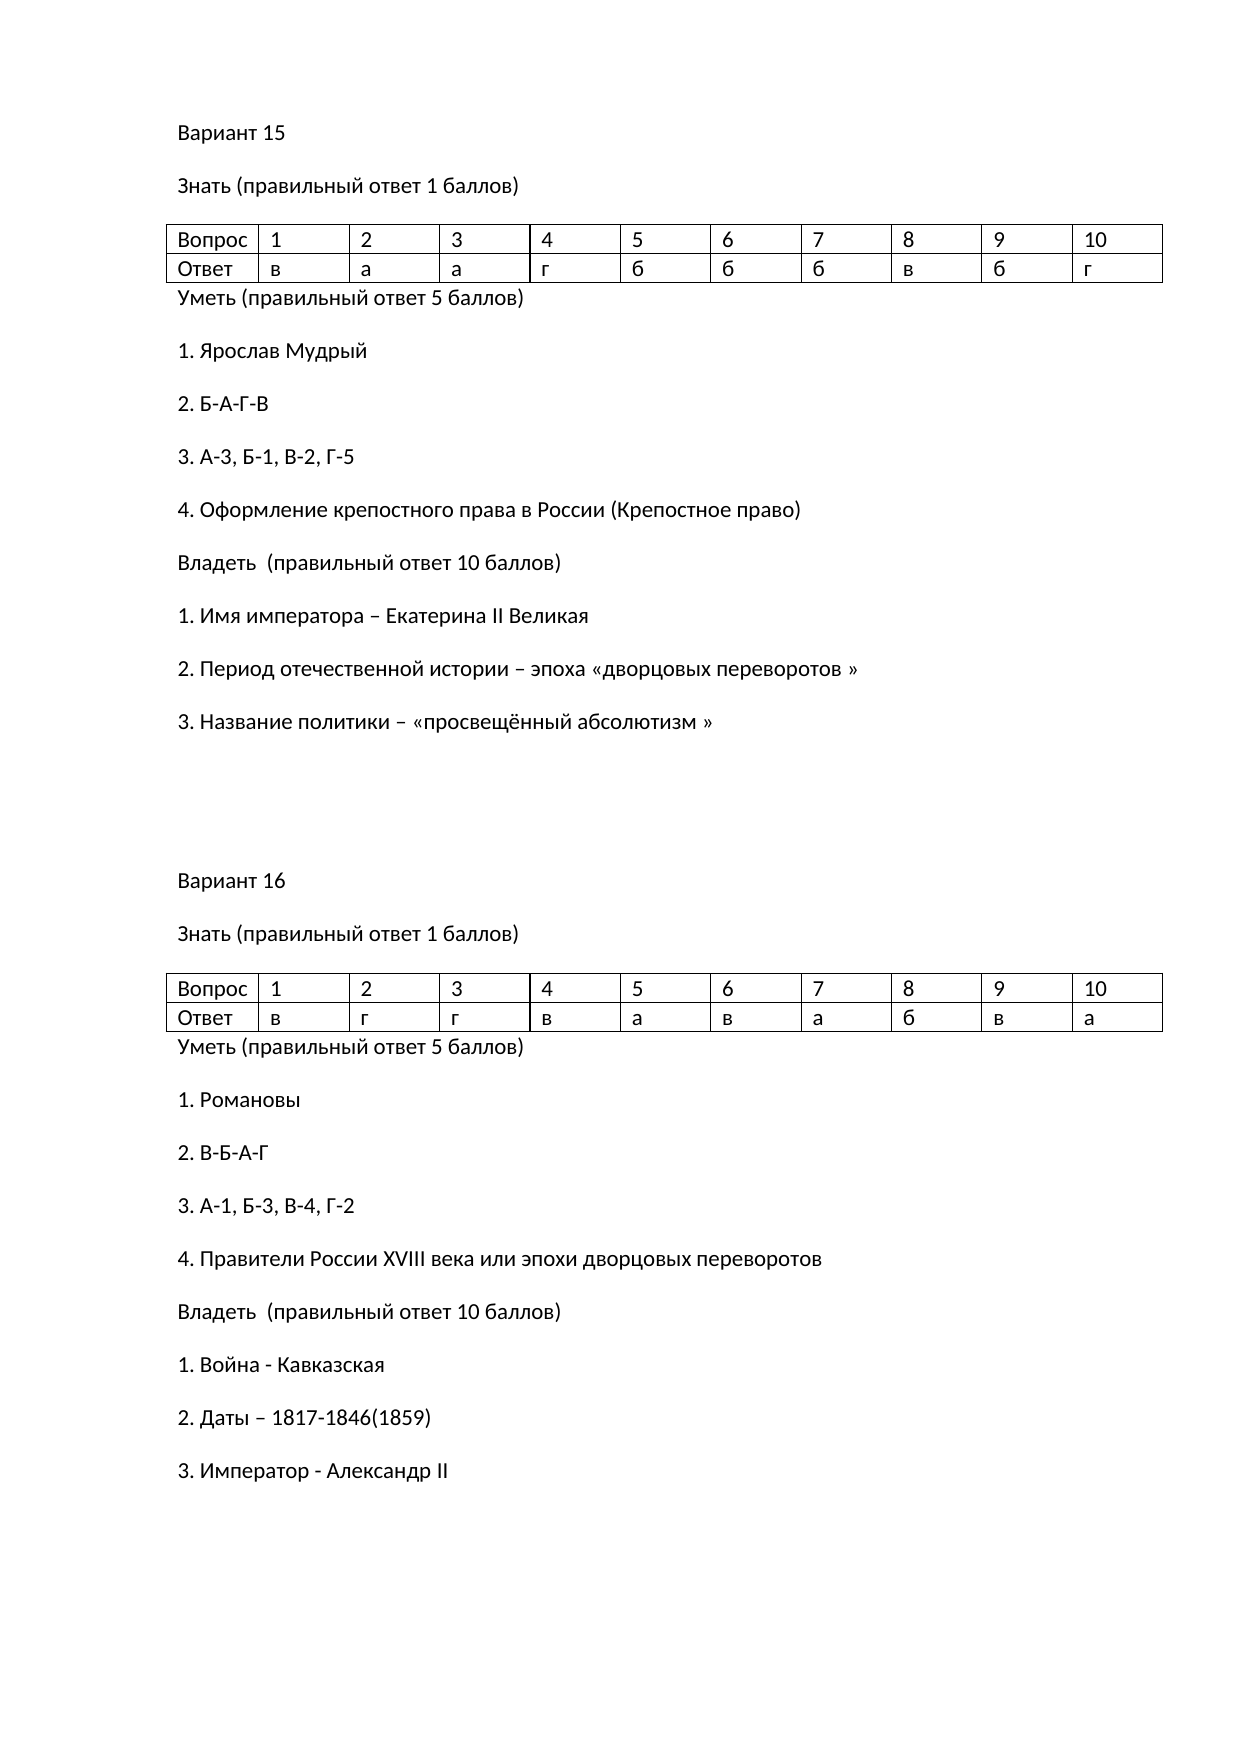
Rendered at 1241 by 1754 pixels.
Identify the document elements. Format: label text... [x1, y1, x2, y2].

table_header 3 [440, 974, 529, 1002]
table_cell в [982, 1003, 1072, 1031]
table_header 3 [440, 225, 529, 253]
table_header 4 [531, 225, 620, 253]
table_cell а [802, 1003, 891, 1031]
text 3. Император - Александр II [177, 1456, 1152, 1484]
text Уметь (правильный ответ 5 баллов) [177, 1032, 1152, 1060]
table_header 6 [711, 974, 801, 1002]
table_header 9 [982, 225, 1072, 253]
text 1. Война - Кавказская [177, 1350, 1152, 1378]
table_cell а [350, 254, 439, 282]
table_cell г [440, 1003, 529, 1031]
table_cell б [711, 254, 801, 282]
table_header 8 [892, 225, 981, 253]
table_cell а [1073, 1003, 1162, 1031]
table_header 6 [711, 225, 801, 253]
table_cell б [892, 1003, 981, 1031]
table_cell б [621, 254, 710, 282]
table_header 5 [621, 974, 710, 1002]
table_cell в [711, 1003, 801, 1031]
text 2. В-Б-А-Г [177, 1138, 1152, 1166]
text Вариант 16 [177, 867, 1152, 894]
table_header 10 [1073, 225, 1162, 253]
table_cell Ответ [167, 254, 258, 282]
table_cell а [621, 1003, 710, 1031]
text Владеть (правильный ответ 10 баллов) [177, 548, 1152, 576]
table_cell б [802, 254, 891, 282]
text 2. Даты – 1817-1846(1859) [177, 1403, 1152, 1431]
table_header 10 [1073, 974, 1162, 1002]
text 2. Б-А-Г-В [177, 389, 1152, 417]
table_cell Ответ [167, 1003, 258, 1031]
table_header 7 [802, 974, 891, 1002]
text Владеть (правильный ответ 10 баллов) [177, 1297, 1152, 1325]
text Знать (правильный ответ 1 баллов) [177, 171, 1152, 199]
table_cell в [531, 1003, 620, 1031]
text 1. Ярослав Мудрый [177, 336, 1152, 364]
text 1. Романовы [177, 1085, 1152, 1113]
text 1. Имя императора – Екатерина II Великая [177, 601, 1152, 629]
table_header 5 [621, 225, 710, 253]
text 2. Период отечественной истории – эпоха «дворцовых переворотов » [177, 654, 1152, 682]
table_header 7 [802, 225, 891, 253]
table_cell в [259, 254, 349, 282]
table_header 2 [350, 225, 439, 253]
text 3. А-1, Б-3, В-4, Г-2 [177, 1191, 1152, 1219]
table_cell в [892, 254, 981, 282]
table_header 8 [892, 974, 981, 1002]
text Знать (правильный ответ 1 баллов) [177, 919, 1152, 948]
table_header 9 [982, 974, 1072, 1002]
text 3. Название политики – «просвещённый абсолютизм » [177, 707, 1152, 736]
table_header 4 [531, 974, 620, 1002]
table_cell в [259, 1003, 349, 1031]
table_cell г [531, 254, 620, 282]
table_cell г [350, 1003, 439, 1031]
table_header 1 [259, 974, 349, 1002]
text 4. Оформление крепостного права в России (Крепостное право) [177, 495, 1152, 523]
table_cell г [1073, 254, 1162, 282]
text 3. А-3, Б-1, В-2, Г-5 [177, 442, 1152, 470]
table_cell б [982, 254, 1072, 282]
text 4. Правители России XVIII века или эпохи дворцовых переворотов [177, 1244, 1152, 1272]
table_cell а [440, 254, 529, 282]
table_header Вопрос [167, 225, 258, 253]
text Уметь (правильный ответ 5 баллов) [177, 283, 1152, 311]
table_header Вопрос [167, 974, 258, 1002]
table_header 1 [259, 225, 349, 253]
text Вариант 15 [177, 118, 1152, 146]
table_header 2 [350, 974, 439, 1002]
